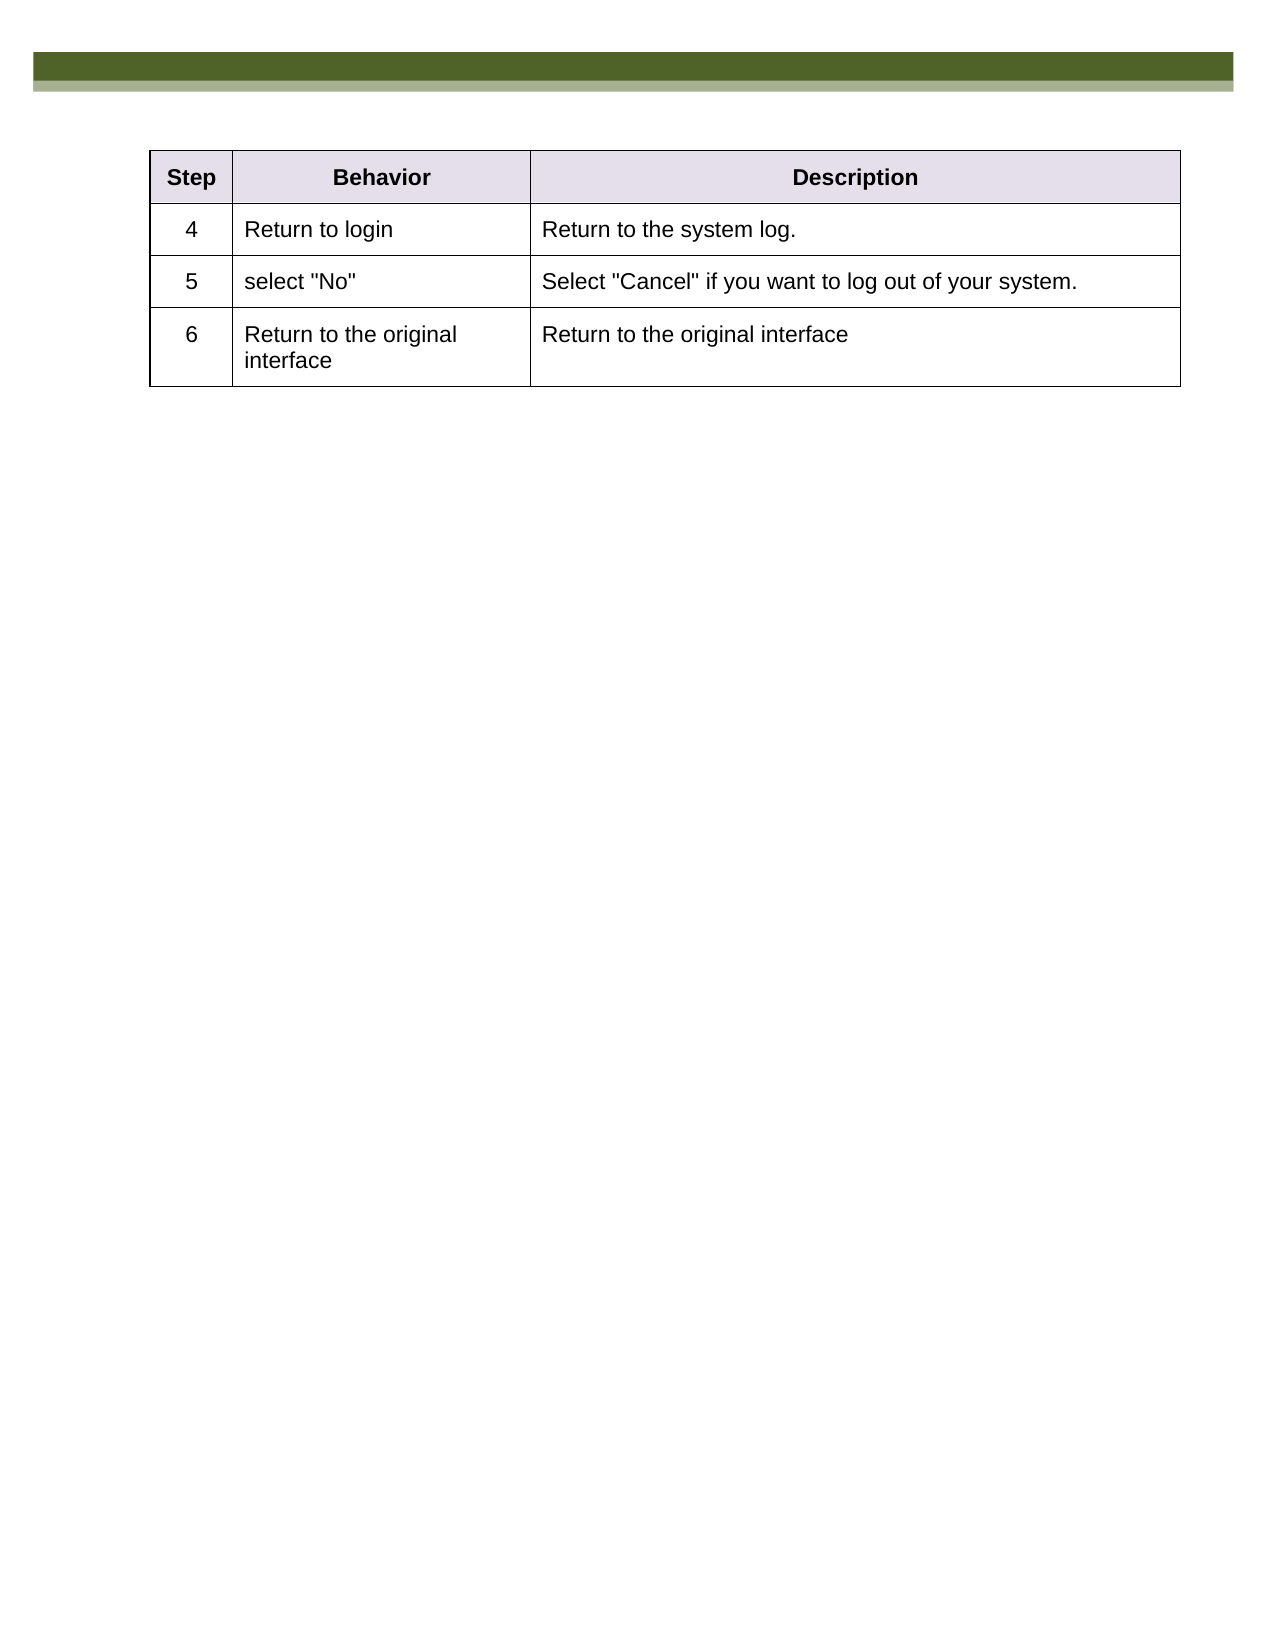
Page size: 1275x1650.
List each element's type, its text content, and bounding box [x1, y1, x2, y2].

table_cell 4 [151, 204, 232, 255]
table_cell 6 [151, 308, 232, 386]
table_cell Return to the original interface [531, 308, 1180, 386]
table_header Step [151, 151, 232, 202]
table_cell Select "Cancel" if you want to log out of your system. [531, 256, 1180, 307]
table_cell Return to the original interface [233, 308, 530, 386]
table_cell select "No" [233, 256, 530, 307]
table_cell Return to login [233, 204, 530, 255]
table_header Behavior [233, 151, 530, 202]
table_cell Return to the system log. [531, 204, 1180, 255]
table_header Description [531, 151, 1180, 202]
table_cell 5 [151, 256, 232, 307]
